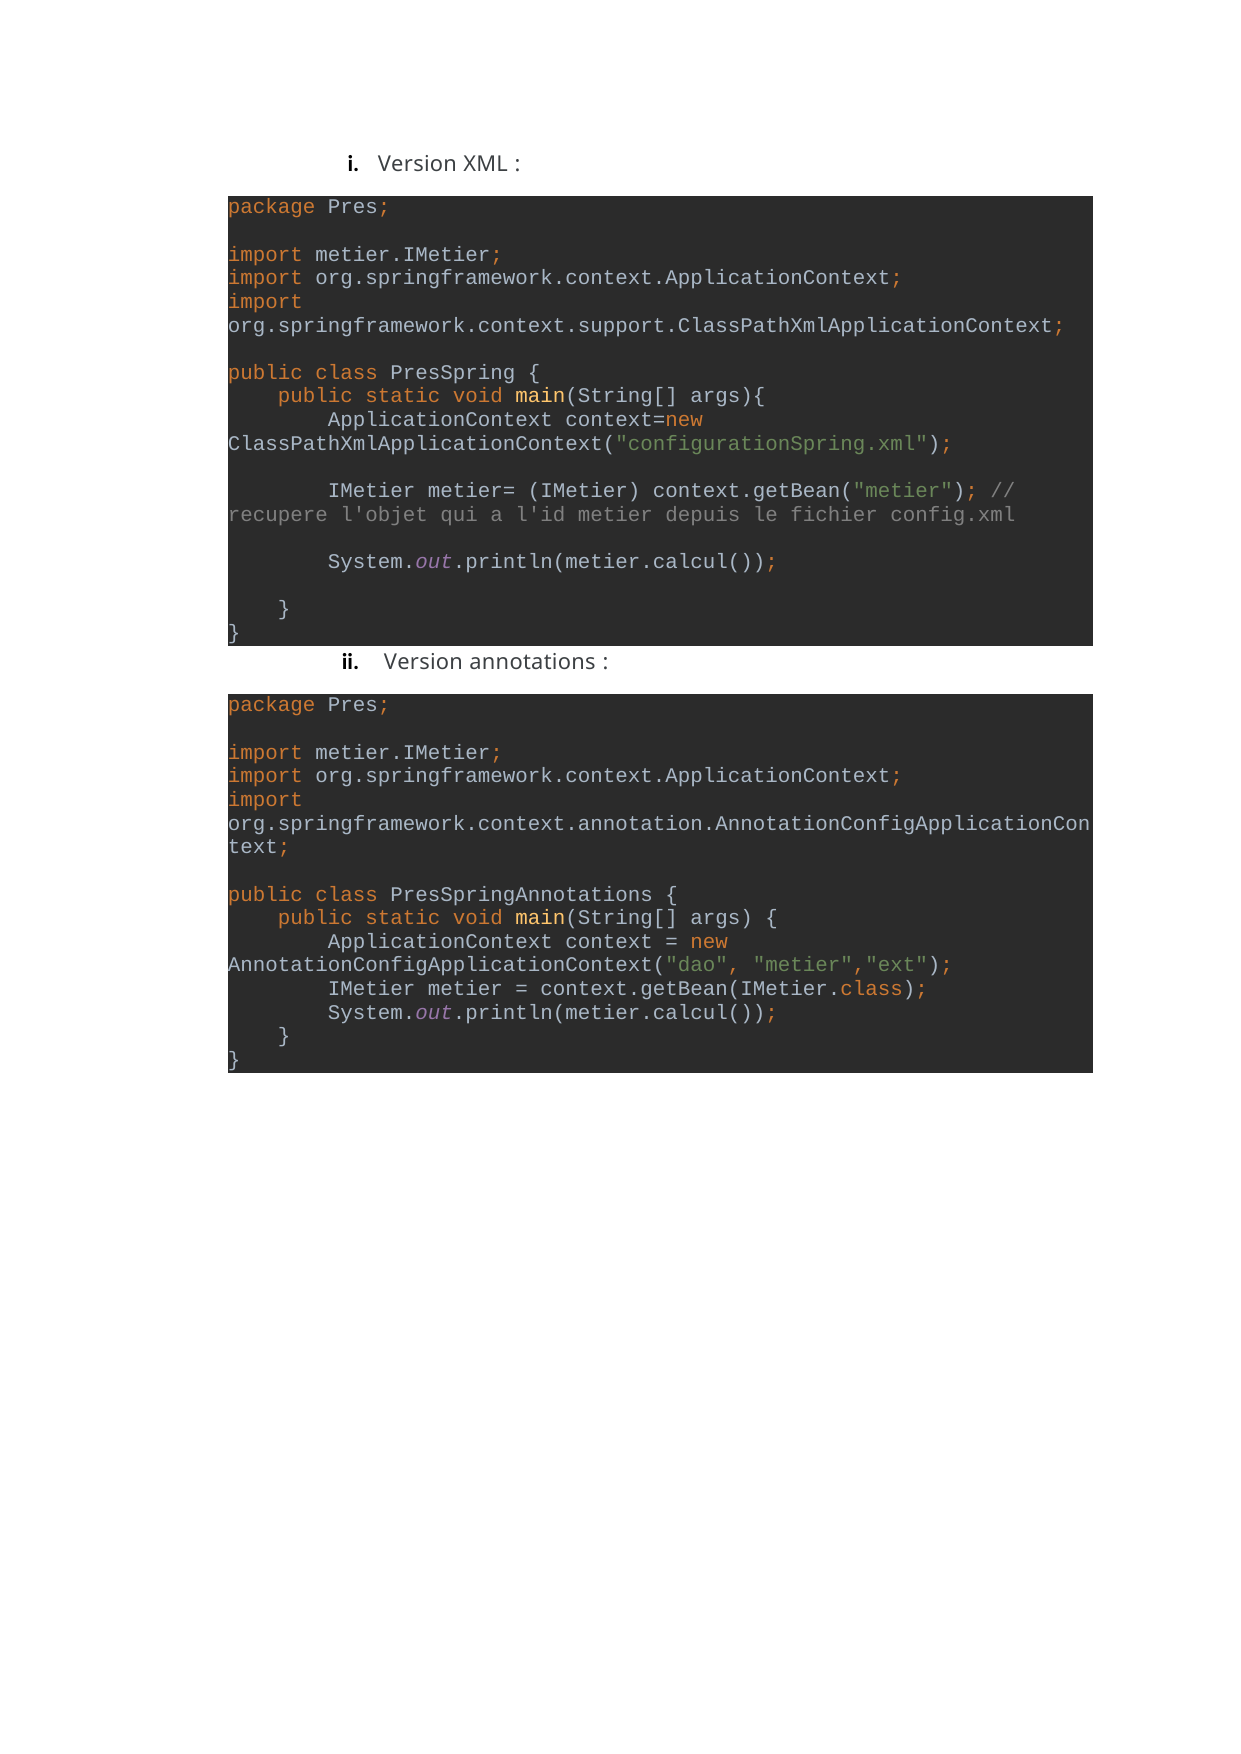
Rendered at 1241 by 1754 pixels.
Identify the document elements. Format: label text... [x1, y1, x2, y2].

text package Pres; import metier.IMetier; import org.springframework.context.ApplicationContext; import org.springframework.context.annotation.AnnotationConfigApplicationContext; public class PresSpringAnnotations { public static void main(String[] args) { ApplicationContext context = new AnnotationConfigApplicationContext("dao", "metier","ext"); IMetier metier = context.getBean(IMetier.class); System.out.println(metier.calcul()); } } [228, 694, 1093, 1073]
list Version annotations : [359, 646, 1093, 675]
text package Pres; import metier.IMetier; import org.springframework.context.ApplicationContext; import org.springframework.context.support.ClassPathXmlApplicationContext; public class PresSpring { public static void main(String[] args){ ApplicationContext context=new ClassPathXmlApplicationContext("configurationSpring.xml"); IMetier metier= (IMetier) context.getBean("metier"); // recupere l'objet qui a l'id metier depuis le fichier config.xml System.out.println(metier.calcul()); } } [228, 196, 1093, 646]
list Version XML : [359, 148, 1093, 177]
